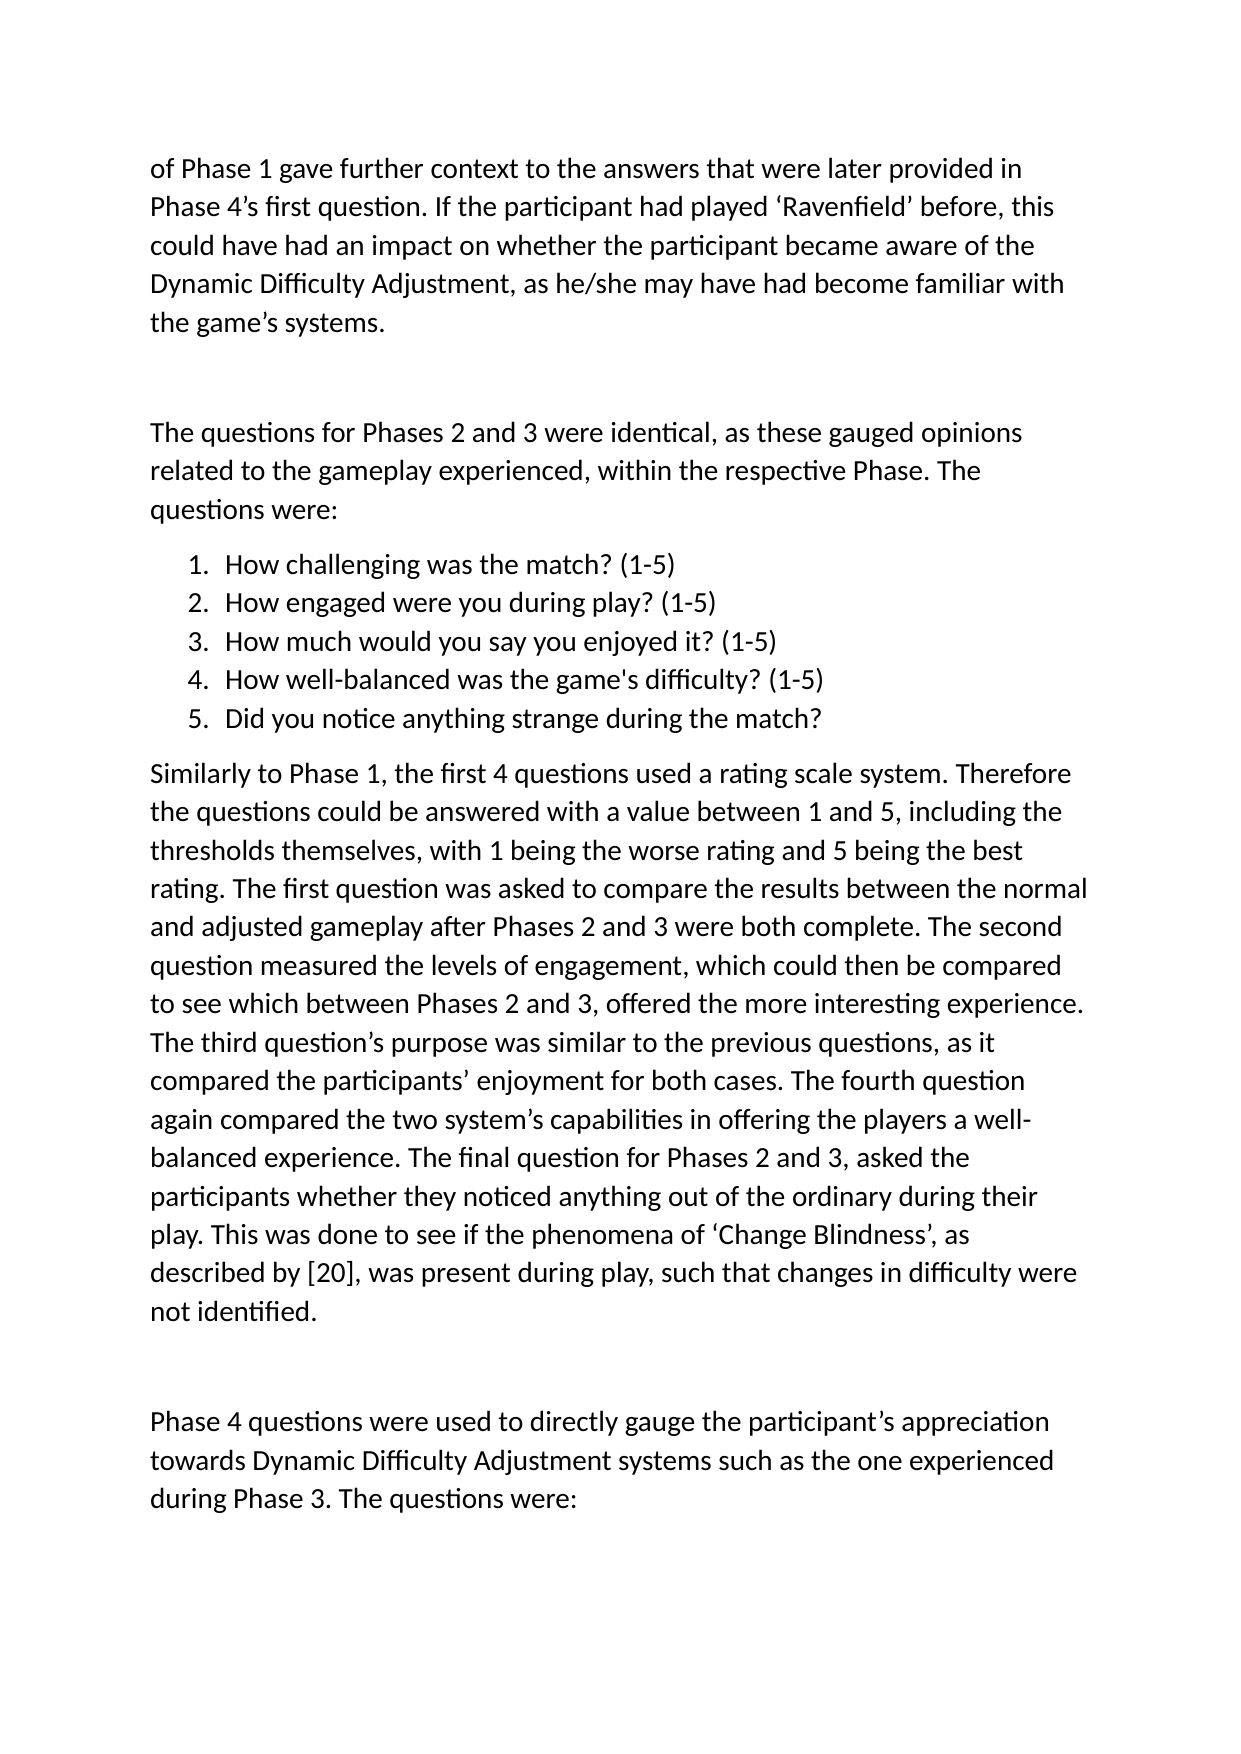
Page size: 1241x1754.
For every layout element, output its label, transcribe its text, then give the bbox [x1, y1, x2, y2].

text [150, 150, 1090, 339]
text The questions for Phases 2 and 3 were identical, as these gauged opinions related to the gameplay experienced, within the respective Phase. The questions were: [150, 414, 1090, 526]
list How well-balanced was the game's difficulty? (1-5) [187, 661, 1090, 697]
list How much would you say you enjoyed it? (1-5) [187, 623, 1090, 658]
list How challenging was the match? (1-5) [187, 546, 1090, 582]
text Similarly to Phase 1, the first 4 questions used a rating scale system. Therefore the questions could be answered with a value between 1 and 5, including the thresholds themselves, with 1 being the worse rating and 5 being the best rating. The first question was asked to compare the results between the normal and adjusted gameplay after Phases 2 and 3 were both complete. The second question measured the levels of engagement, which could then be compared to see which between Phases 2 and 3, offered the more interesting experience. The third question’s purpose was similar to the previous questions, as it compared the participants’ enjoyment for both cases. The fourth question again compared the two system’s capabilities in offering the players a well-balanced experience. The final question for Phases 2 and 3, asked the participants whether they noticed anything out of the ordinary during their play. This was done to see if the phenomena of ‘Change Blindness’, as described by [20], was present during play, such that changes in difficulty were not identified. [150, 755, 1090, 1328]
text Phase 4 questions were used to directly gauge the participant’s appreciation towards Dynamic Difficulty Adjustment systems such as the one experienced during Phase 3. The questions were: [150, 1403, 1090, 1516]
list How engaged were you during play? (1-5) [187, 584, 1090, 620]
list Did you notice anything strange during the match? [187, 700, 1090, 735]
